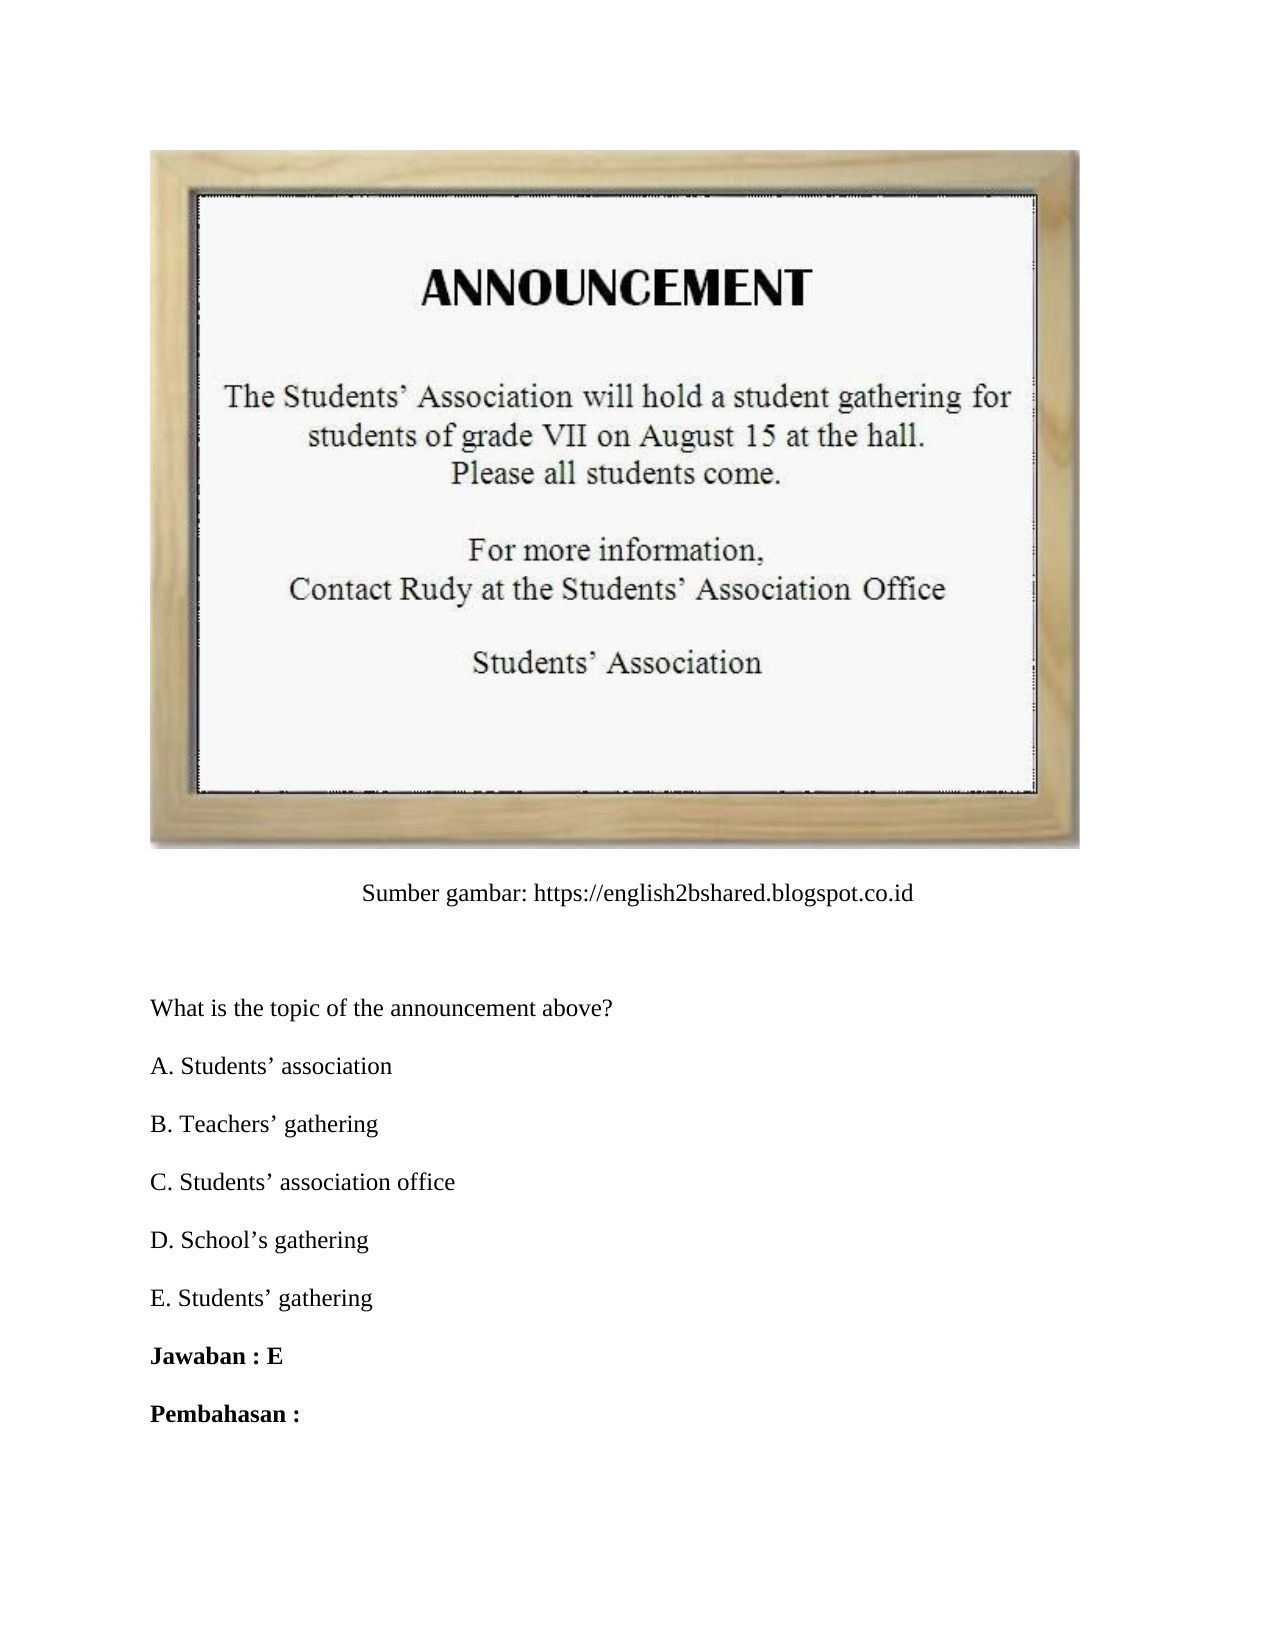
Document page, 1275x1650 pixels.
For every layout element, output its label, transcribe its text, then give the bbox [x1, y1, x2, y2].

text What is the topic of the announcement above? [150, 993, 1125, 1022]
text B. Teachers’ gathering [150, 1109, 1125, 1138]
text D. School’s gathering [150, 1225, 1125, 1254]
text C. Students’ association office [150, 1167, 1125, 1196]
text Pembahasan : [150, 1399, 1125, 1428]
text Sumber gambar: https://english2bshared.blogspot.co.id [150, 878, 1125, 906]
text A. Students’ association [150, 1051, 1125, 1080]
text Jawaban : E [150, 1341, 1125, 1370]
picture [150, 150, 1080, 849]
text E. Students’ gathering [150, 1283, 1125, 1312]
